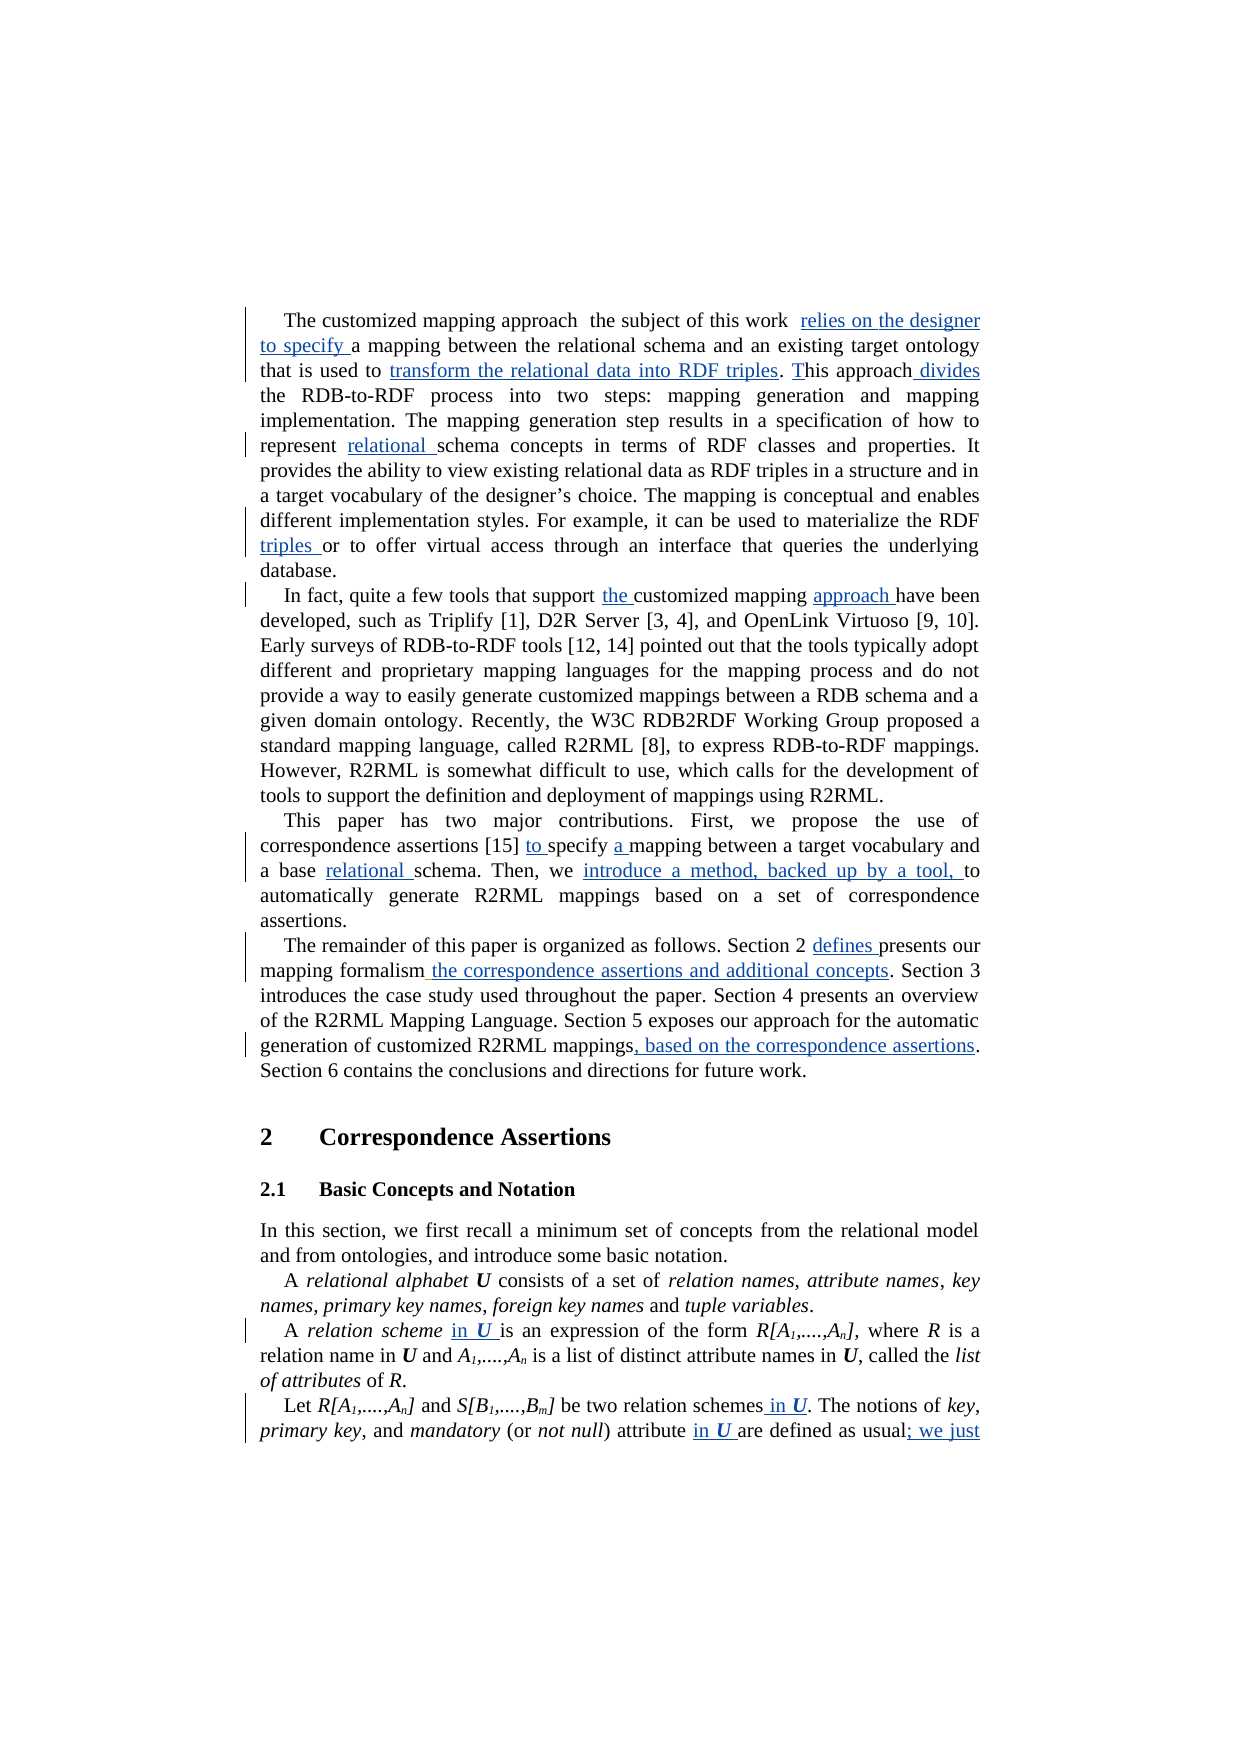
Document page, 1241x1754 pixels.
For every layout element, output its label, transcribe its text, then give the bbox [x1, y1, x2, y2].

text A relation scheme is an expression of the form R[A1,....,An], where R is a relation name in U and A1,....,An is a list of distinct attribute names in U, called the list of attributes of R. [260, 1317, 980, 1392]
text The remainder of this paper is organized as follows. Section 2 presents our mapping formalism. Section 3 introduces the case study used throughout the paper. Section 4 presents an overview of the R2RML Mapping Language. Section 5 exposes our approach for the automatic generation of customized R2RML mappings. Section 6 contains the conclusions and directions for future work. [260, 932, 980, 1082]
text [260, 1392, 980, 1442]
text In fact, quite a few tools that support customized mapping have been developed, such as Triplify [1], D2R Server [3, 4], and OpenLink Virtuoso [9, 10]. Early surveys of RDB-to-RDF tools [12, 14] pointed out that the tools typically adopt different and proprietary mapping languages for the mapping process and do not provide a way to easily generate customized mappings between a RDB schema and a given domain ontology. Recently, the W3C RDB2RDF Working Group proposed a standard mapping language, called R2RML [8], to express RDB-to-RDF mappings. However, R2RML is somewhat difficult to use, which calls for the development of tools to support the definition and deployment of mappings using R2RML. [260, 582, 980, 807]
subtitle Basic Concepts and Notation [260, 1176, 980, 1201]
text In this section, we first recall a minimum set of concepts from the relational model and from ontologies, and introduce some basic notation. [260, 1217, 980, 1267]
text The customized mapping approach ­ the subject of this work ­ a mapping between the relational schema and an existing target ontology that is used to . his approach the RDB-to-RDF process into two steps: mapping generation and mapping implementation. The mapping generation step results in a specification of how to represent schema concepts in terms of RDF classes and properties. It provides the ability to view existing relational data as RDF triples in a structure and in a target vocabulary of the designer’s choice. The mapping is conceptual and enables different implementation styles. For example, it can be used to materialize the RDF or to offer virtual access through an interface that queries the underlying database. [260, 307, 980, 582]
text This paper has two major contributions. First, we propose the use of correspondence assertions [15] specify mapping between a target vocabulary and a base schema. Then, we to automatically generate R2RML mappings based on a set of correspondence assertions. [260, 807, 980, 932]
text A relational alphabet U consists of a set of relation names, attribute names, key names, primary key names, foreign key names and tuple variables. [260, 1267, 980, 1317]
subtitle Correspondence Assertions [260, 1119, 980, 1151]
